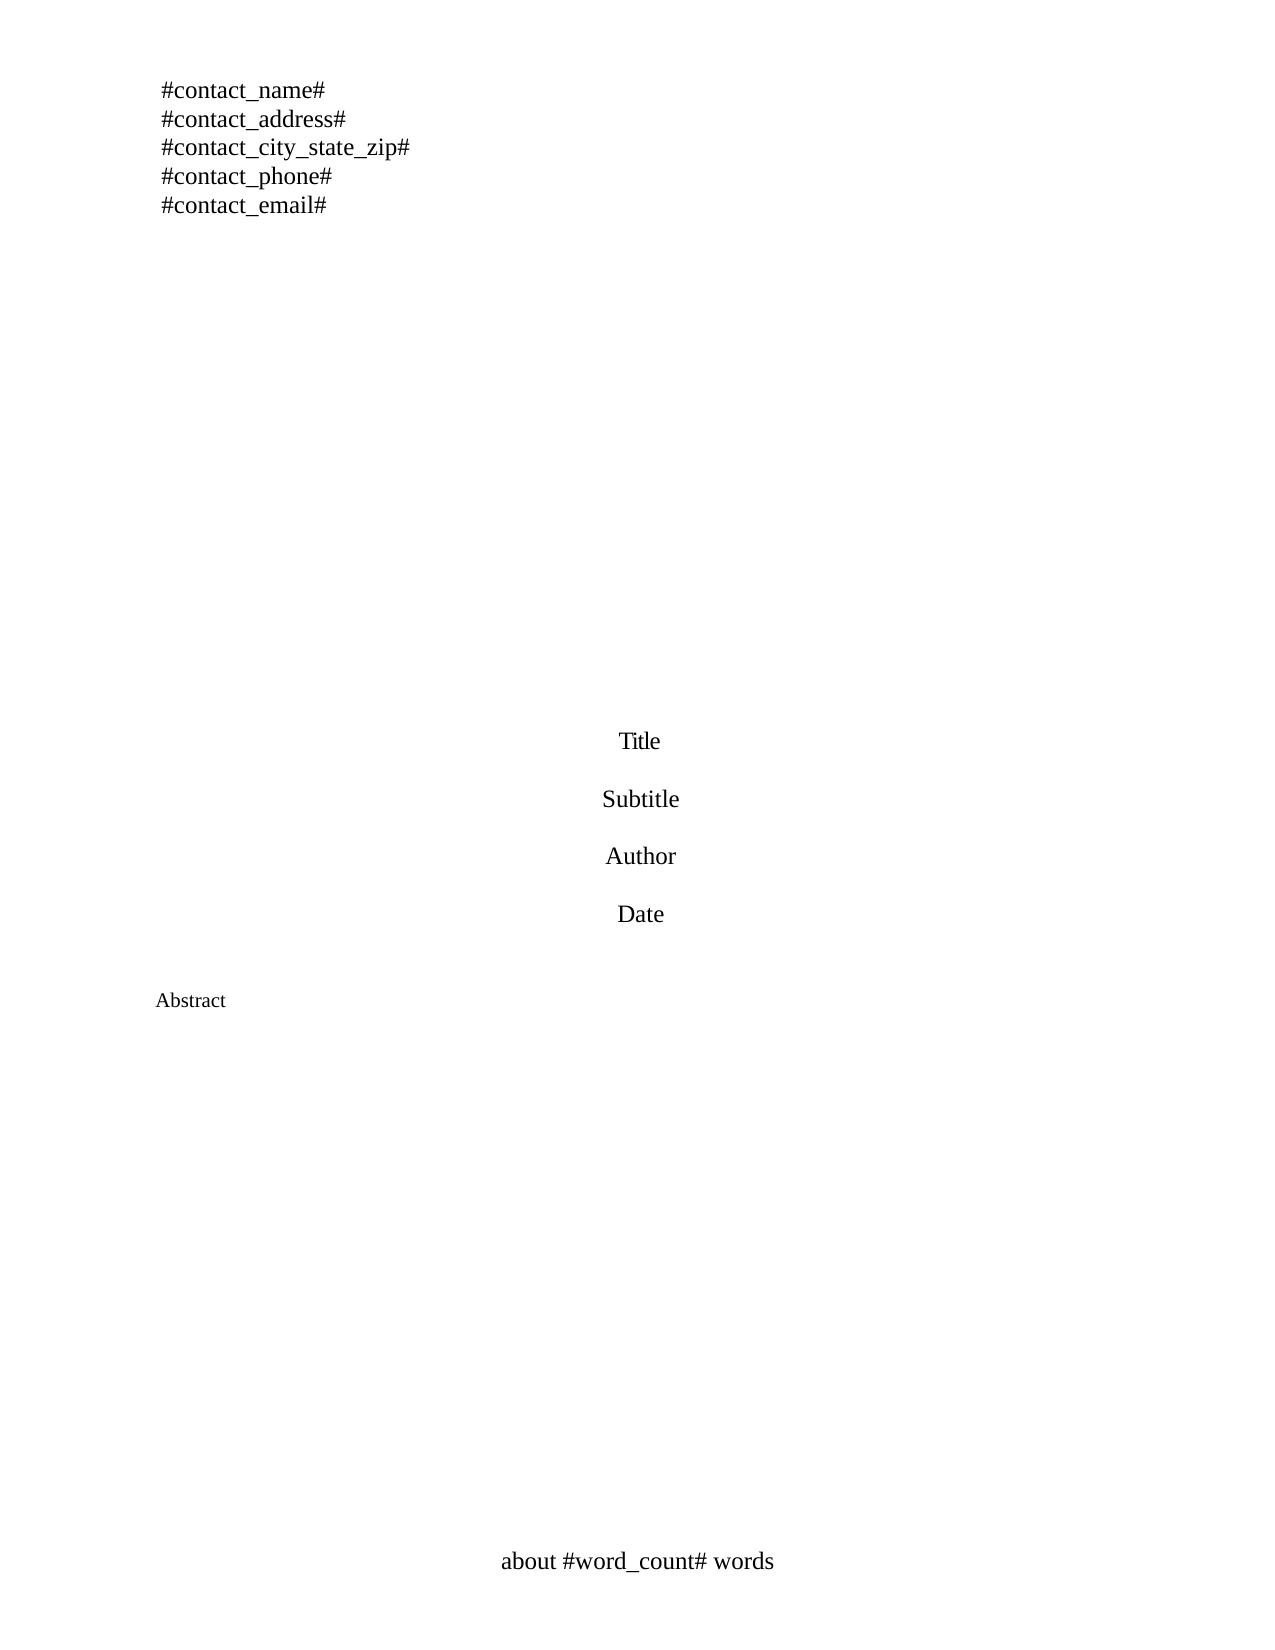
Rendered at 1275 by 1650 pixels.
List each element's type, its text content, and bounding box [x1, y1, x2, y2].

subtitle Subtitle [150, 784, 1125, 812]
title Title [150, 726, 1125, 755]
text Date [150, 899, 1125, 927]
text Author [150, 841, 1125, 870]
text Abstract [150, 987, 1125, 1012]
